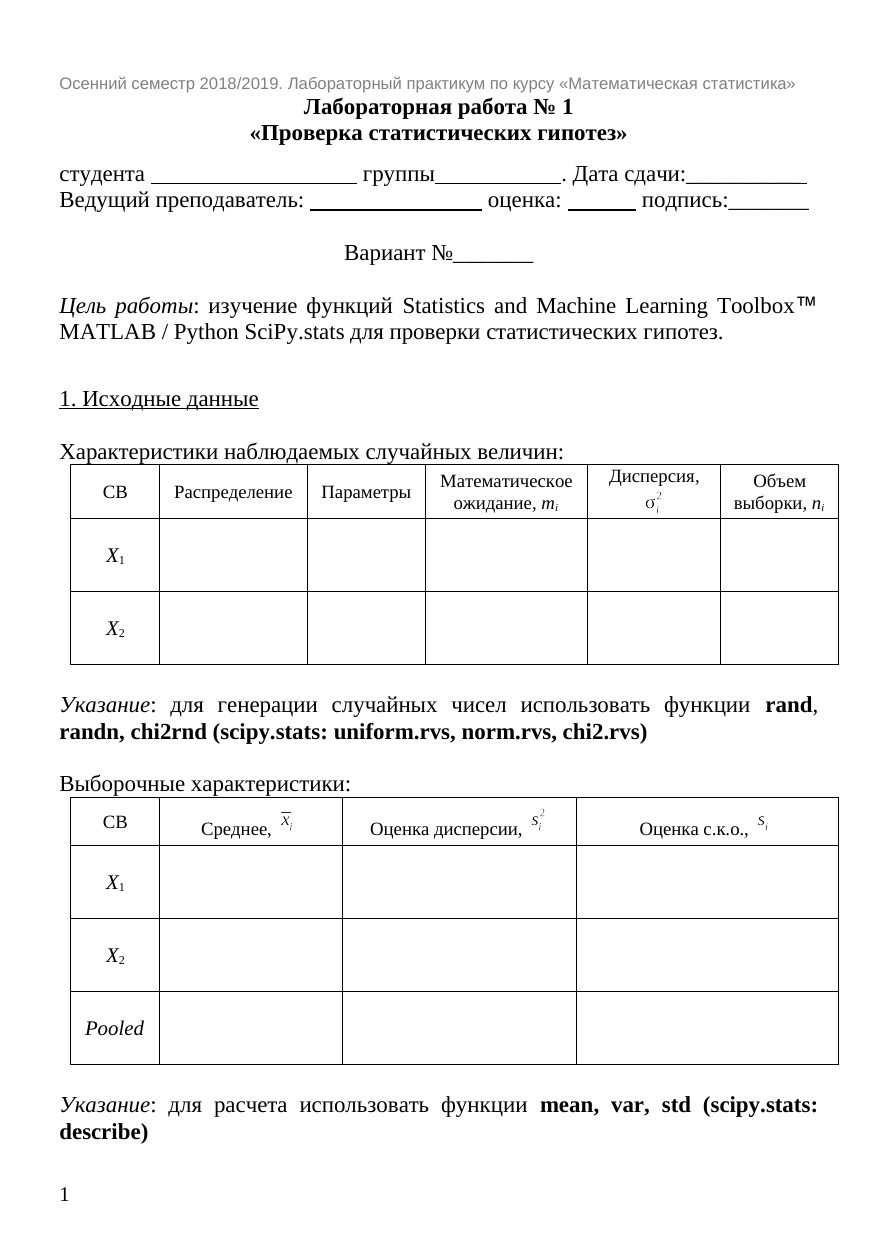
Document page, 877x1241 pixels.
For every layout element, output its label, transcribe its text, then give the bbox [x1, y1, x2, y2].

table_cell X1 [71, 846, 159, 918]
table_header Оценка с.к.о., [577, 798, 838, 845]
table_cell [308, 592, 425, 664]
table_cell [160, 992, 342, 1064]
text «Проверка статистических гипотез» [59, 119, 818, 146]
table_cell [577, 846, 838, 918]
table_cell [308, 519, 425, 591]
table_cell [577, 992, 838, 1064]
table_cell [343, 992, 576, 1064]
table_cell X1 [71, 519, 159, 591]
text Ведущий преподаватель: оценка: подпись:_______ [59, 186, 818, 213]
text Лабораторная работа № 1 [59, 93, 818, 119]
table_cell X2 [71, 919, 159, 991]
table_cell [160, 846, 342, 918]
table_cell [160, 919, 342, 991]
table_cell X2 [71, 592, 159, 664]
table_header Объем выборки, ni [721, 465, 838, 518]
table_header Дисперсия, [588, 465, 720, 518]
table_header Оценка дисперсии, [343, 798, 576, 845]
table_cell [588, 519, 720, 591]
table_header Распределение [160, 465, 307, 518]
table_header Параметры [308, 465, 425, 518]
text студента группы . Дата сдачи:__________ [59, 160, 818, 186]
table_cell [343, 846, 576, 918]
table_cell [588, 592, 720, 664]
table_cell [160, 592, 307, 664]
table_cell [426, 592, 587, 664]
table_header Математическое ожидание, mi [426, 465, 587, 518]
table_cell [721, 519, 838, 591]
table_cell [577, 919, 838, 991]
text Указание: для генерации случайных чисел использовать функции rand, randn, chi2rnd (scipy.stats: uniform.rvs, norm.rvs, chi2.rvs) [59, 691, 818, 744]
text Характеристики наблюдаемых случайных величин: [59, 438, 818, 464]
text Выборочные характеристики: [59, 771, 818, 797]
table_header СВ [71, 465, 159, 518]
table_cell [160, 519, 307, 591]
table_cell [721, 592, 838, 664]
table_cell [343, 919, 576, 991]
text Цель работы: изучение функций Statistics and Machine Learning Toolbox MATLAB / Python SciPy.stats для проверки статистических гипотез. [59, 292, 818, 344]
table_header СВ [71, 798, 159, 845]
text Вариант №_______ [59, 239, 818, 266]
text Указание: для расчета использовать функции mean, var, std (scipy.stats: describe) [59, 1092, 818, 1144]
table_cell Pooled [71, 992, 159, 1064]
table_header Среднее, [160, 798, 342, 845]
table_cell [426, 519, 587, 591]
text 1. Исходные данные [59, 385, 818, 412]
